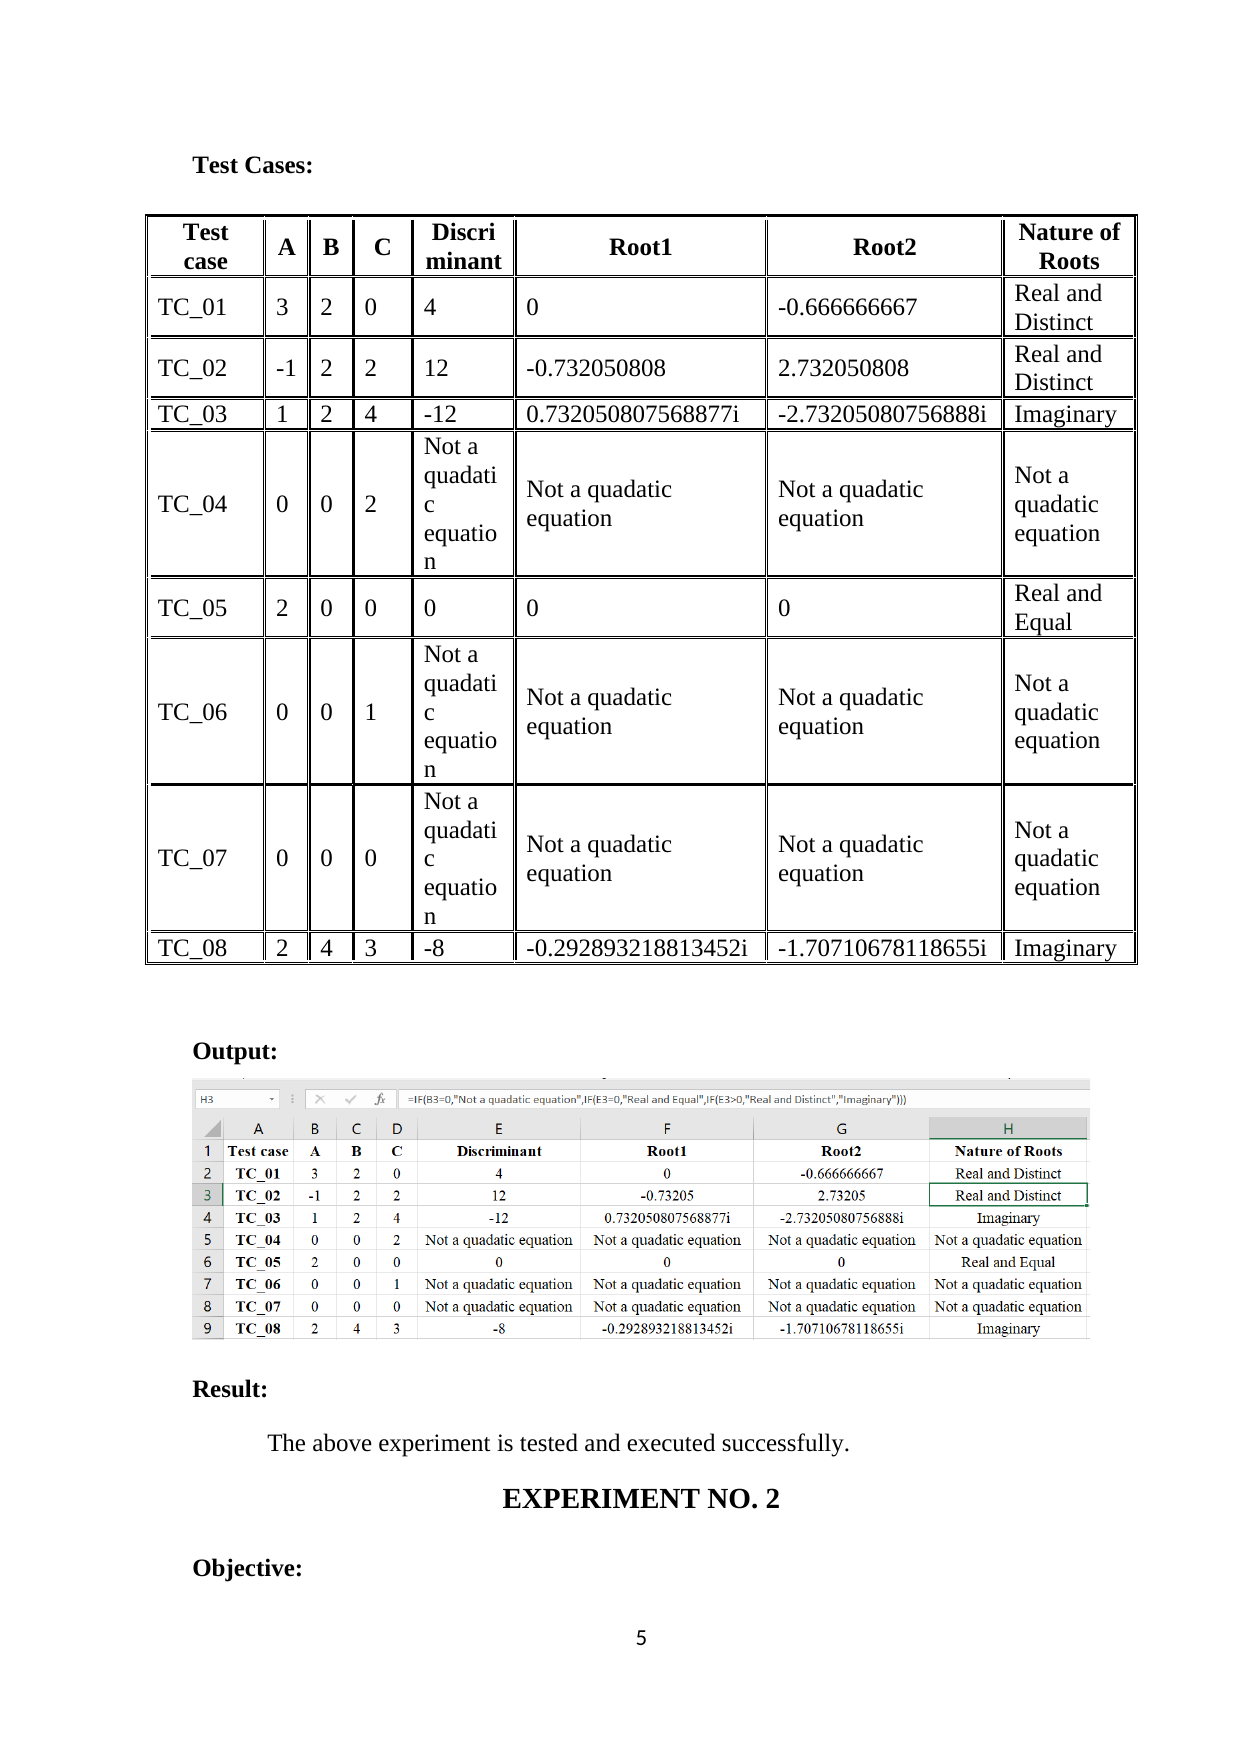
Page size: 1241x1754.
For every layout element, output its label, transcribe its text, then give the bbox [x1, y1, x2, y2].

table_header B [309, 216, 353, 275]
table_cell 0 [517, 579, 765, 636]
table_cell 4 [414, 278, 513, 335]
table_cell 1 [355, 639, 411, 783]
table_cell Not a quadatic equation [1005, 428, 1135, 575]
table_cell 4 [309, 933, 353, 962]
table_cell 0 [311, 579, 352, 636]
table_cell Imaginary [1005, 396, 1135, 428]
table_cell Not a quadatic equation [768, 432, 1001, 575]
picture [192, 1078, 1091, 1340]
table_cell Not a quadatic equation [768, 786, 1001, 930]
table_cell -2.73205080756888i [768, 400, 1001, 428]
table_cell TC_02 [148, 335, 263, 396]
table_header Root1 [515, 217, 767, 275]
table_cell 2 [355, 432, 411, 575]
table_cell Not a quadatic equation [414, 432, 513, 575]
text Test Cases: [192, 150, 1090, 179]
table_cell Not a quadatic equation [414, 639, 513, 783]
table_cell TC_06 [146, 636, 264, 783]
table_cell 2 [311, 339, 352, 396]
table_cell TC_05 [148, 575, 263, 636]
table_cell -0.292893218813452i [515, 933, 767, 962]
text EXPERIMENT NO. 2 [192, 1482, 1090, 1515]
table_cell -12 [414, 400, 513, 428]
table_cell 2 [311, 278, 352, 335]
table_cell Not a quadatic equation [517, 432, 765, 575]
table_cell 0 [355, 278, 411, 335]
table_cell -1 [266, 339, 307, 396]
table_cell 0 [266, 432, 307, 575]
text The above experiment is tested and executed successfully. [192, 1428, 1090, 1457]
table_cell 0 [311, 639, 352, 783]
table_cell 0.732050807568877i [517, 400, 765, 428]
table_cell Not a quadatic equation [517, 639, 765, 783]
table_cell 2.732050808 [768, 339, 1001, 396]
table_cell Not a quadatic equation [1003, 636, 1136, 783]
table_cell Not a quadatic equation [414, 786, 513, 930]
table_header Root2 [767, 216, 1003, 275]
table_cell Real and Distinct [1005, 335, 1135, 396]
table_cell -8 [412, 930, 515, 962]
table_cell 1 [266, 400, 307, 428]
table_cell TC_01 [146, 275, 264, 335]
table_header C [353, 217, 412, 275]
table_cell TC_07 [146, 783, 263, 930]
table_header A [265, 216, 309, 275]
table_cell TC_08 [146, 930, 264, 962]
table_cell 3 [353, 933, 412, 962]
table_header Nature of Roots [1003, 217, 1134, 275]
table_cell 0 [266, 639, 307, 783]
table_cell 0 [355, 786, 411, 930]
table_cell -0.732050808 [517, 339, 765, 396]
table_cell 0 [517, 278, 765, 335]
table_header Test case [148, 217, 264, 275]
table_cell 0 [414, 579, 513, 636]
table_cell TC_03 [148, 396, 263, 428]
table_cell TC_04 [148, 428, 263, 575]
table_cell 4 [355, 400, 411, 428]
table_cell 2 [311, 400, 352, 428]
text Result: [192, 1374, 1090, 1403]
table_cell Not a quadatic equation [517, 786, 765, 930]
table_cell 3 [266, 278, 307, 335]
table_cell 2 [355, 339, 411, 396]
table_cell 2 [266, 579, 307, 636]
table_cell Real and Distinct [1003, 275, 1136, 335]
table_cell Real and Equal [1005, 575, 1135, 636]
table_cell Not a quadatic equation [768, 639, 1001, 783]
table_header Discriminant [412, 216, 515, 275]
table_cell 0 [266, 786, 307, 930]
table_cell 0 [311, 786, 352, 930]
table_cell 12 [414, 339, 513, 396]
table_cell Not a quadatic equation [1005, 783, 1136, 930]
table_cell 2 [265, 930, 309, 962]
table_cell Imaginary [1003, 930, 1136, 962]
table_cell 0 [311, 432, 352, 575]
text Output: [192, 1036, 1090, 1078]
table_cell 0 [768, 579, 1001, 636]
table_cell 0 [355, 579, 411, 636]
text Objective: [192, 1553, 1090, 1582]
table_cell -0.666666667 [768, 278, 1001, 335]
table_cell -1.70710678118655i [767, 930, 1003, 962]
